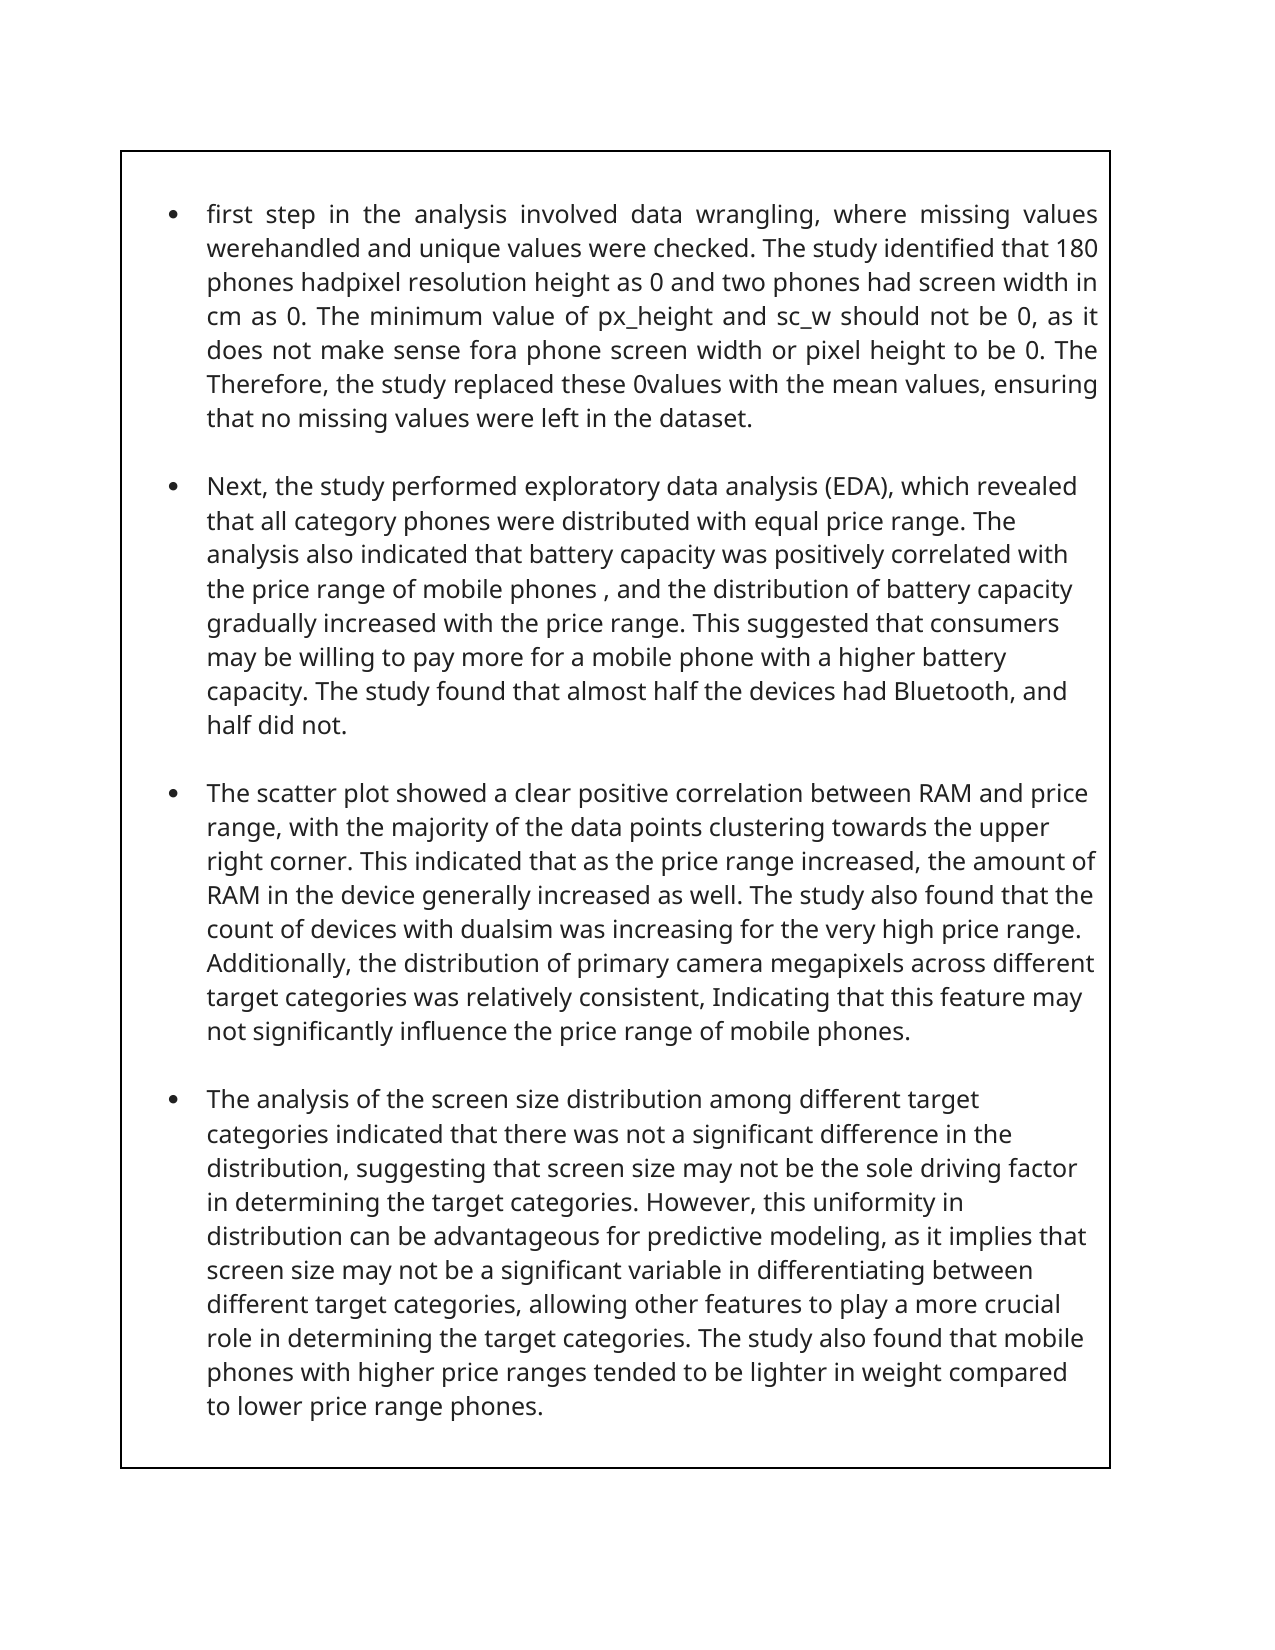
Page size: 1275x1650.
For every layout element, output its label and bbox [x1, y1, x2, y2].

table_cell [122, 152, 1109, 1467]
